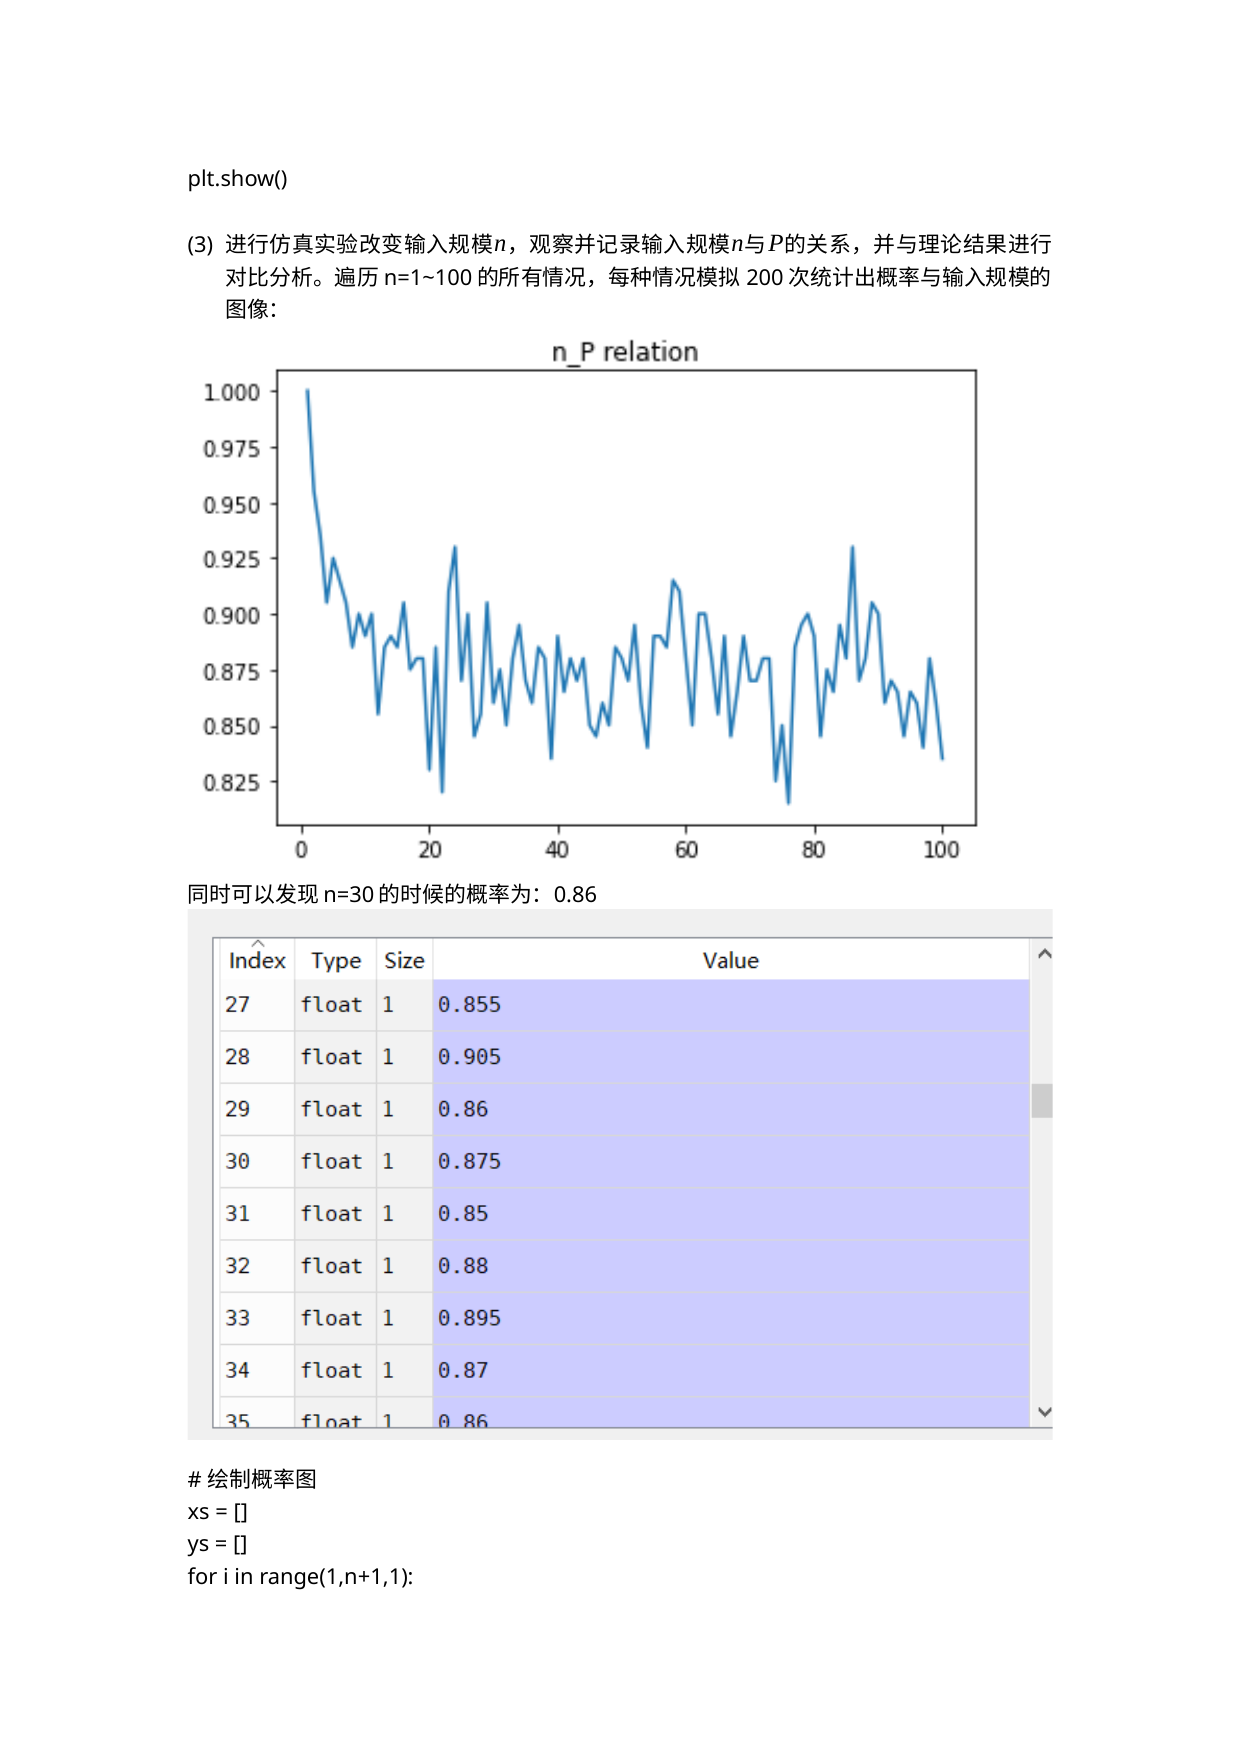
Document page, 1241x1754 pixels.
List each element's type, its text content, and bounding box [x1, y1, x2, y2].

text for i in range(1,n+1,1): [187, 1559, 1053, 1592]
text # 绘制概率图 [187, 1462, 1053, 1494]
text plt.show() [187, 162, 1053, 194]
picture [187, 909, 1053, 1440]
text ys = [] [187, 1527, 1053, 1559]
picture [187, 324, 988, 875]
text 同时可以发现n=30的时候的概率为：0.86 [187, 877, 1053, 909]
list 进行仿真实验改变输入规模，观察并记录输入规模与的关系，并与理论结果进行对比分析。遍历n=1~100的所有情况，每种情况模拟200次统计出概率与输入规模的图像： [187, 227, 1053, 324]
text xs = [] [187, 1494, 1053, 1527]
